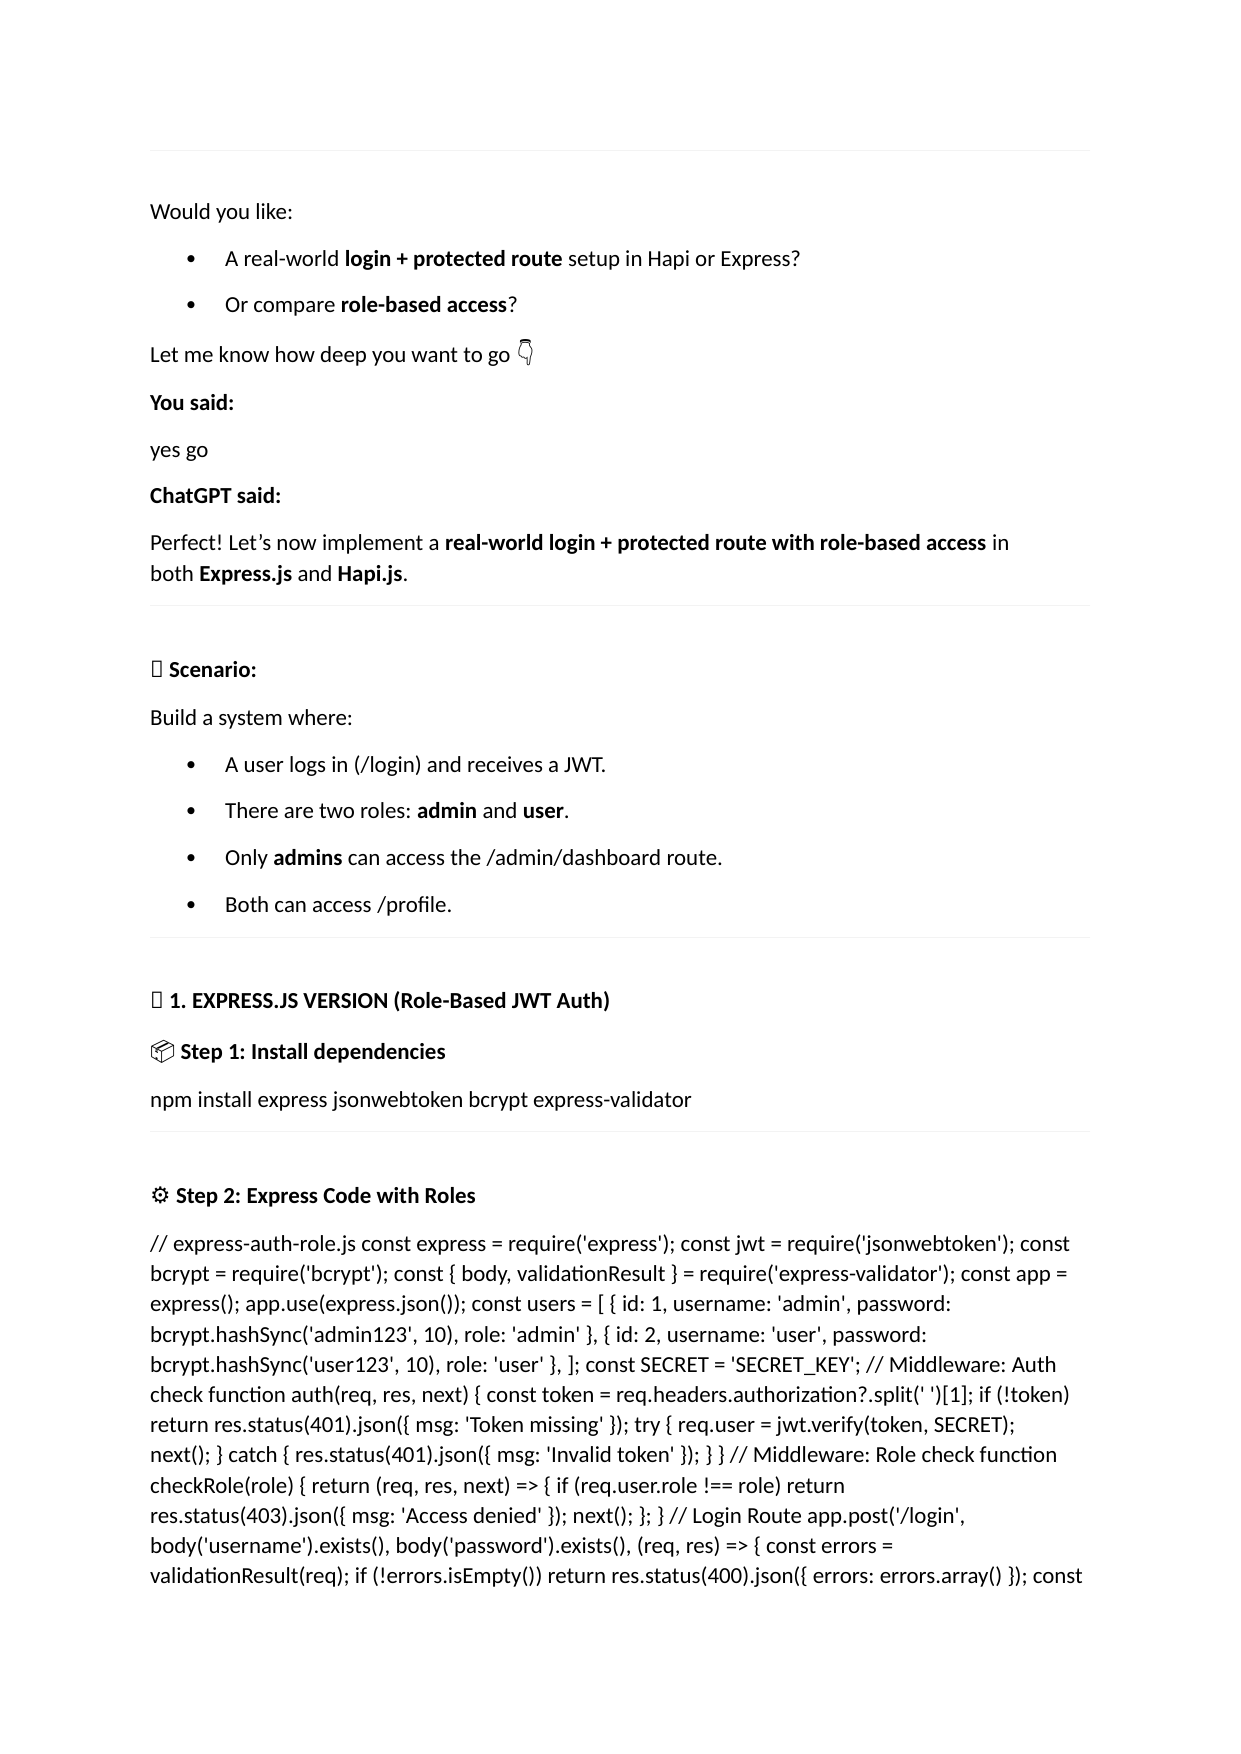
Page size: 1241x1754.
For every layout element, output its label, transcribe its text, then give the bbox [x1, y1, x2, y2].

text npm install express jsonwebtoken bcrypt express-validator [150, 1085, 1090, 1113]
text Build a system where: [150, 703, 1090, 731]
text You said: [150, 388, 1090, 416]
text Perfect! Let’s now implement a real-world login + protected route with role-based access in both Express.js and Hapi.js. [150, 528, 1090, 587]
list Or compare role-based access? [187, 291, 1090, 319]
list Both can access /profile. [187, 890, 1090, 918]
text ChatGPT said: [150, 482, 1090, 510]
list Only admins can access the /admin/dashboard route. [187, 843, 1090, 872]
text Let me know how deep you want to go 👇 [150, 337, 1090, 369]
list A user logs in (/login) and receives a JWT. [187, 750, 1090, 778]
list There are two roles: admin and user. [187, 797, 1090, 825]
text ✅ 1. EXPRESS.JS VERSION (Role-Based JWT Auth) [150, 984, 1090, 1015]
text 📦 Step 1: Install dependencies [150, 1034, 1090, 1066]
text yes go [150, 435, 1090, 463]
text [150, 1229, 1090, 1589]
list A real-world login + protected route setup in Hapi or Express? [187, 244, 1090, 272]
text 🔐 Scenario: [150, 652, 1090, 684]
text ⚙️ Step 2: Express Code with Roles [150, 1179, 1090, 1210]
text Would you like: [150, 197, 1090, 225]
